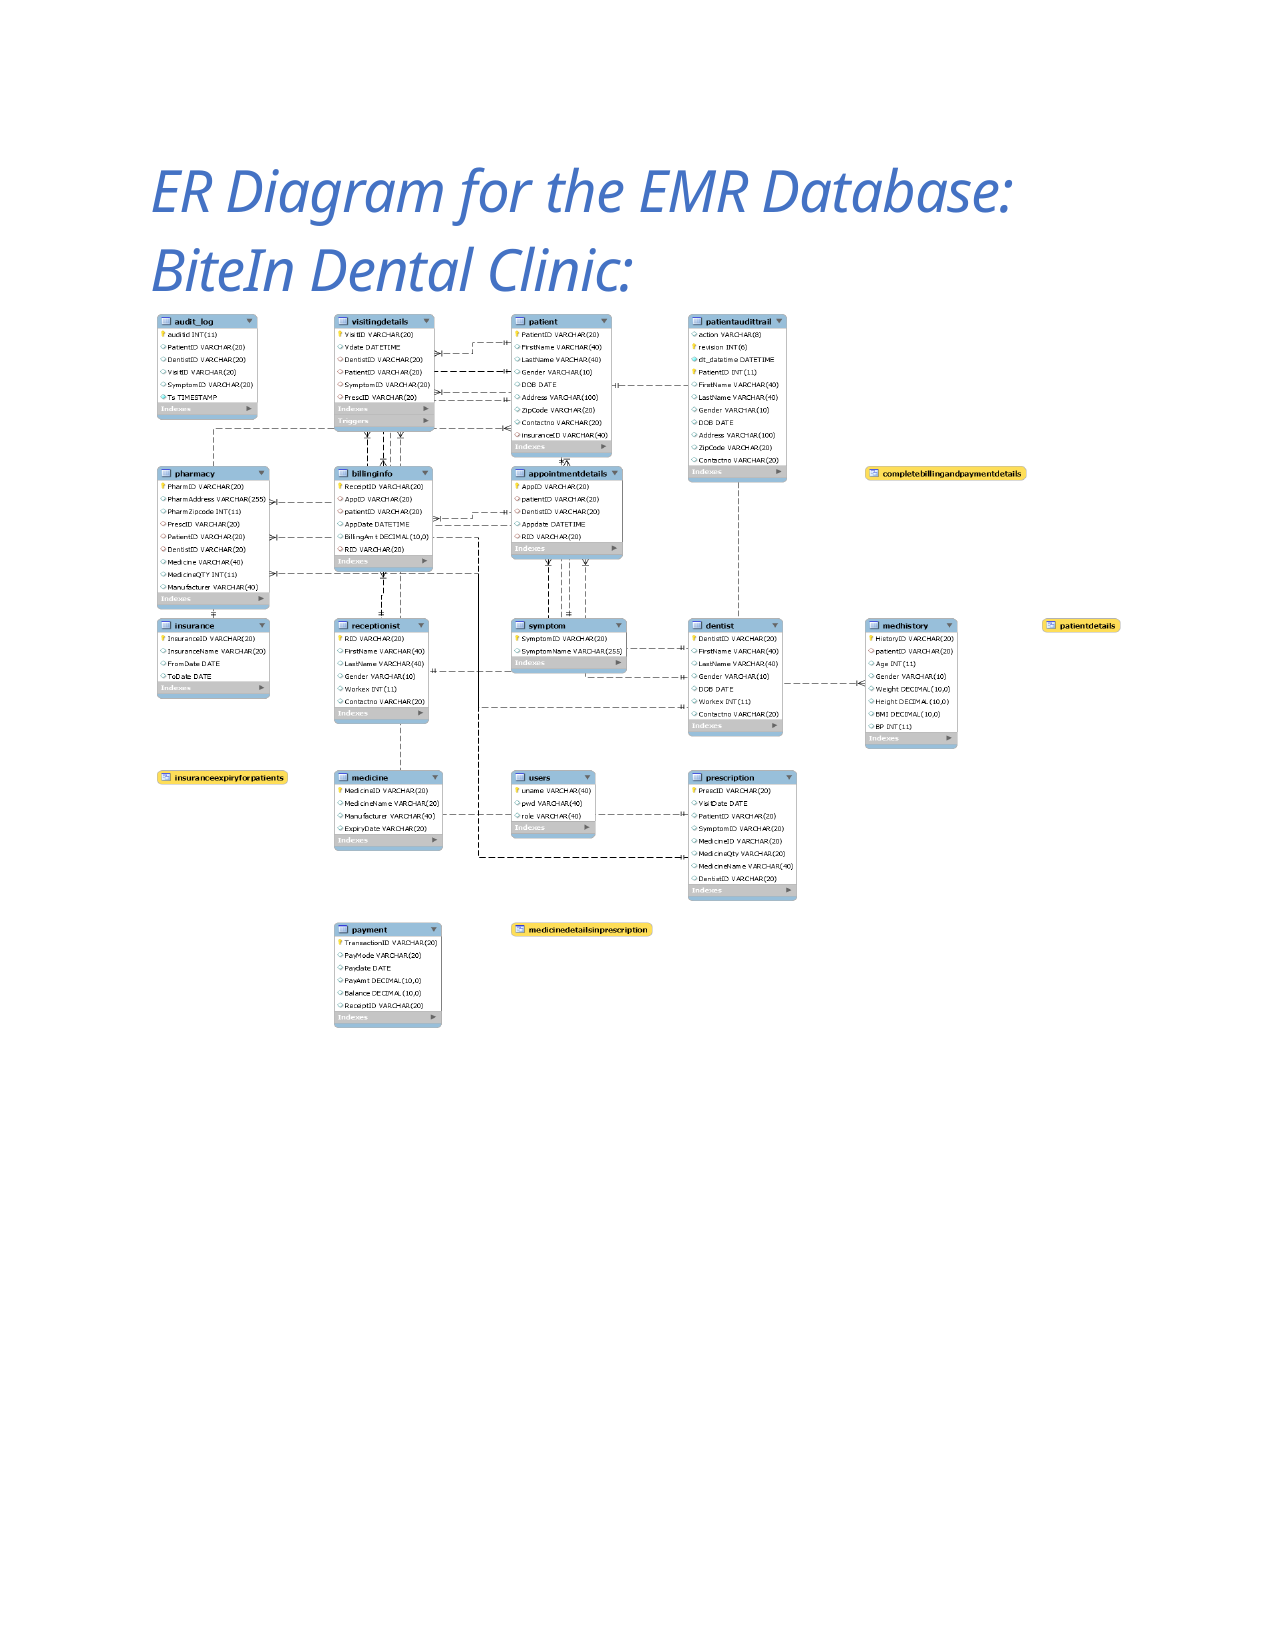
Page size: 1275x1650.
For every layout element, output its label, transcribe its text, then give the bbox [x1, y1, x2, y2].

picture [150, 308, 1125, 1033]
title ER Diagram for the EMR Database: BiteIn Dental Clinic: [150, 150, 1125, 308]
